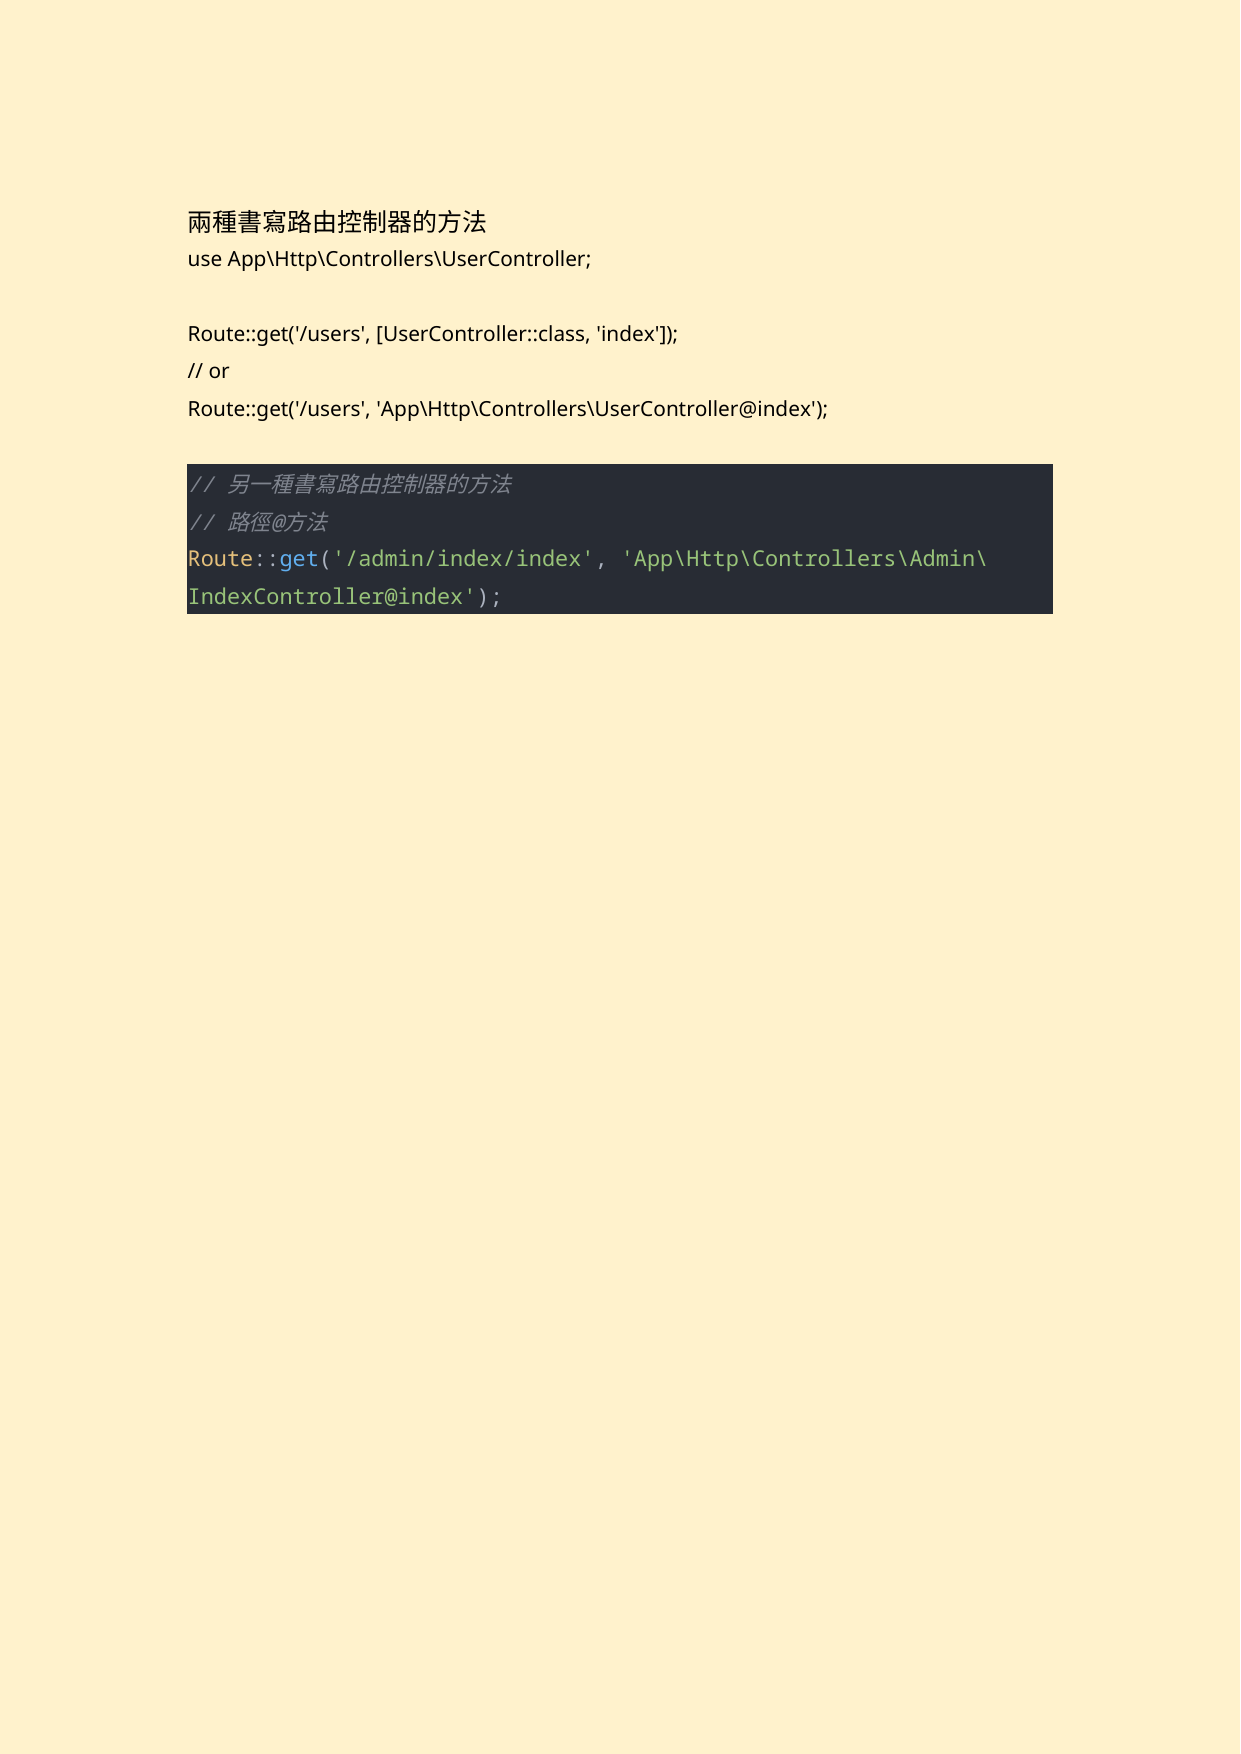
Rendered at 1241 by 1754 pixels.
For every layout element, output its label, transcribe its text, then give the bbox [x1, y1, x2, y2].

text Route::get('/users', [UserController::class, 'index']); [187, 314, 1053, 352]
text // 另一種書寫路由控制器的方法 [187, 464, 1053, 502]
text // 路徑@方法 [187, 502, 1053, 539]
text Route::get('/admin/index/index', 'App\Http\Controllers\Admin\IndexController@index'); [187, 539, 1053, 614]
text Route::get('/users', 'App\Http\Controllers\UserController@index'); [187, 389, 1053, 427]
text 兩種書寫路由控制器的方法 [187, 202, 1053, 239]
text // or [187, 352, 1053, 389]
text use App\Http\Controllers\UserController; [187, 239, 1053, 277]
